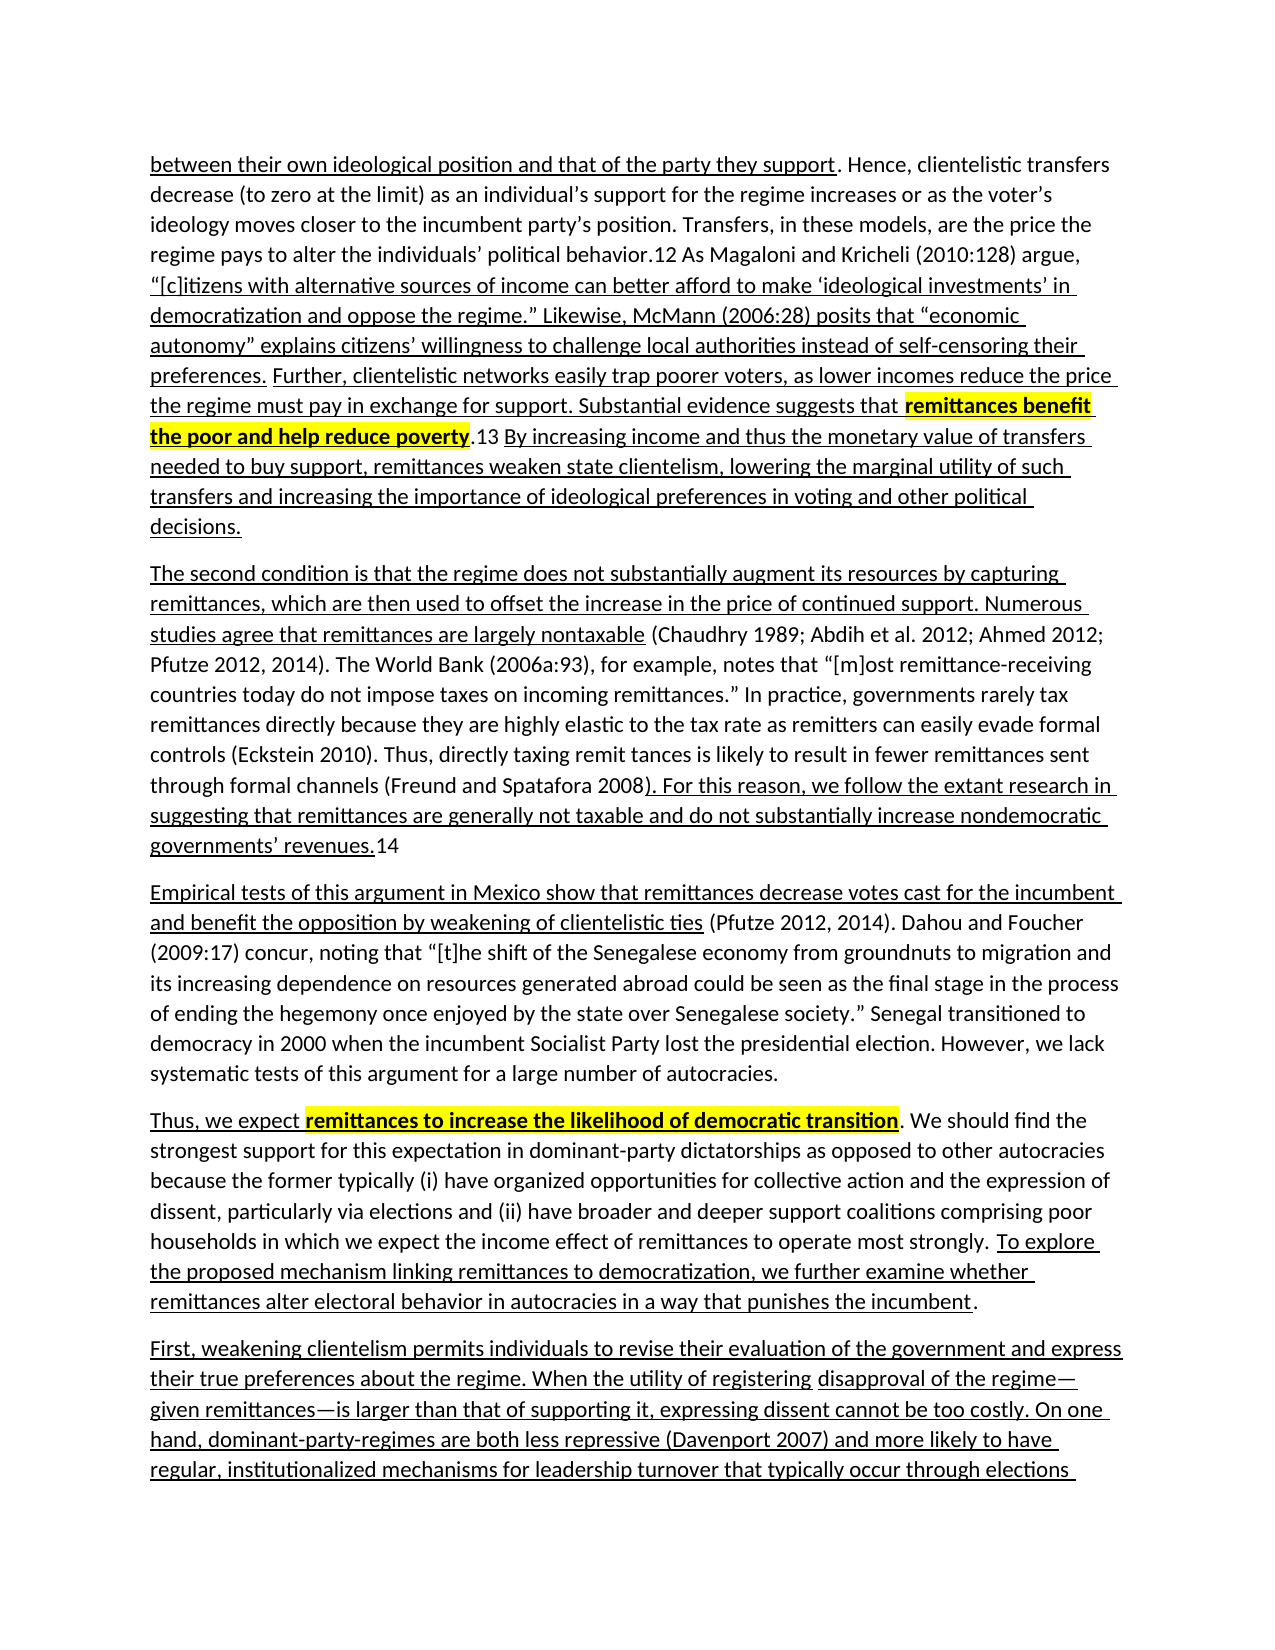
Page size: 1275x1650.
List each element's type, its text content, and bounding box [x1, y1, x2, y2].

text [150, 1334, 1125, 1483]
text The second condition is that the regime does not substantially augment its resources by capturing remittances, which are then used to offset the increase in the price of continued support. Numerous studies agree that remittances are largely nontaxable (Chaudhry 1989; Abdih et al. 2012; Ahmed 2012; Pfutze 2012, 2014). The World Bank (2006a:93), for example, notes that “[m]ost remittance-receiving countries today do not impose taxes on incoming remittances.” In practice, governments rarely tax remittances directly because they are highly elastic to the tax rate as remitters can easily evade formal controls (Eckstein 2010). Thus, directly taxing remit tances is likely to result in fewer remittances sent through formal channels (Freund and Spatafora 2008). For this reason, we follow the extant research in suggesting that remittances are generally not taxable and do not substantially increase nondemocratic governments’ revenues.14 [150, 559, 1125, 859]
text Empirical tests of this argument in Mexico show that remittances decrease votes cast for the incumbent and benefit the opposition by weakening of clientelistic ties (Pfutze 2012, 2014). Dahou and Foucher (2009:17) concur, noting that “[t]he shift of the Senegalese economy from groundnuts to migration and its increasing dependence on resources generated abroad could be seen as the final stage in the process of ending the hegemony once enjoyed by the state over Senegalese society.” Senegal transitioned to democracy in 2000 when the incumbent Socialist Party lost the presidential election. However, we lack systematic tests of this argument for a large number of autocracies. [150, 878, 1125, 1087]
text Thus, we expect remittances to increase the likelihood of democratic transition. We should find the strongest support for this expectation in dominant-party dictatorships as opposed to other autocracies because the former typically (i) have organized opportunities for collective action and the expression of dissent, particularly via elections and (ii) have broader and deeper support coalitions comprising poor households in which we expect the income effect of remittances to operate most strongly. To explore the proposed mechanism linking remittances to democratization, we further examine whether remittances alter electoral behavior in autocracies in a way that punishes the incumbent. [150, 1106, 1125, 1316]
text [150, 150, 1125, 541]
